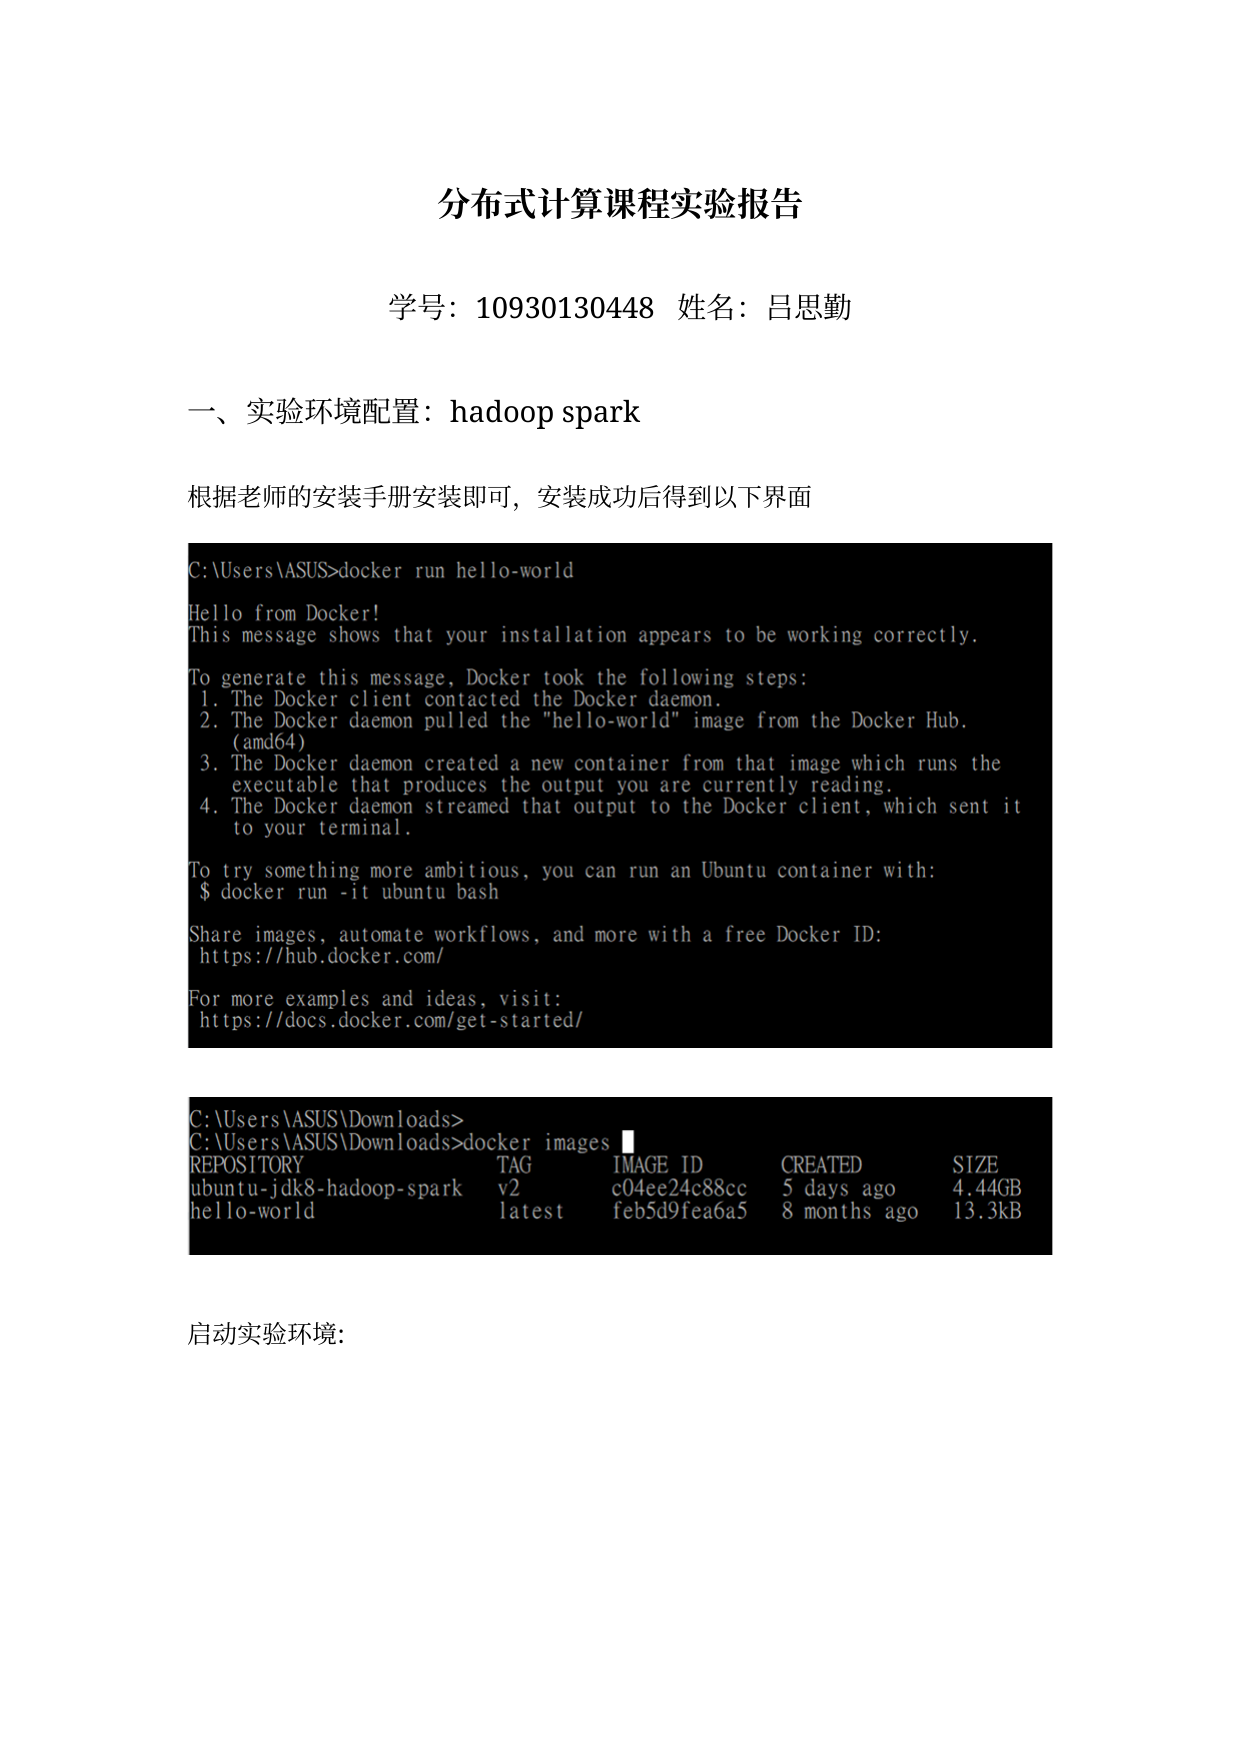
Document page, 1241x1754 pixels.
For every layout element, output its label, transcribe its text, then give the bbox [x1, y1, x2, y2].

text 一、实验环境配置：hadoop spark [187, 373, 1053, 448]
text 根据老师的安装手册安装即可，安装成功后得到以下界面 [187, 477, 1053, 514]
text 学号：10930130448 姓名：吕思勤 [187, 269, 1053, 344]
text 分布式计算课程实验报告 [187, 164, 1053, 239]
picture [187, 543, 1053, 1048]
text 启动实验环境: [187, 1314, 1053, 1352]
picture [187, 1097, 1053, 1255]
